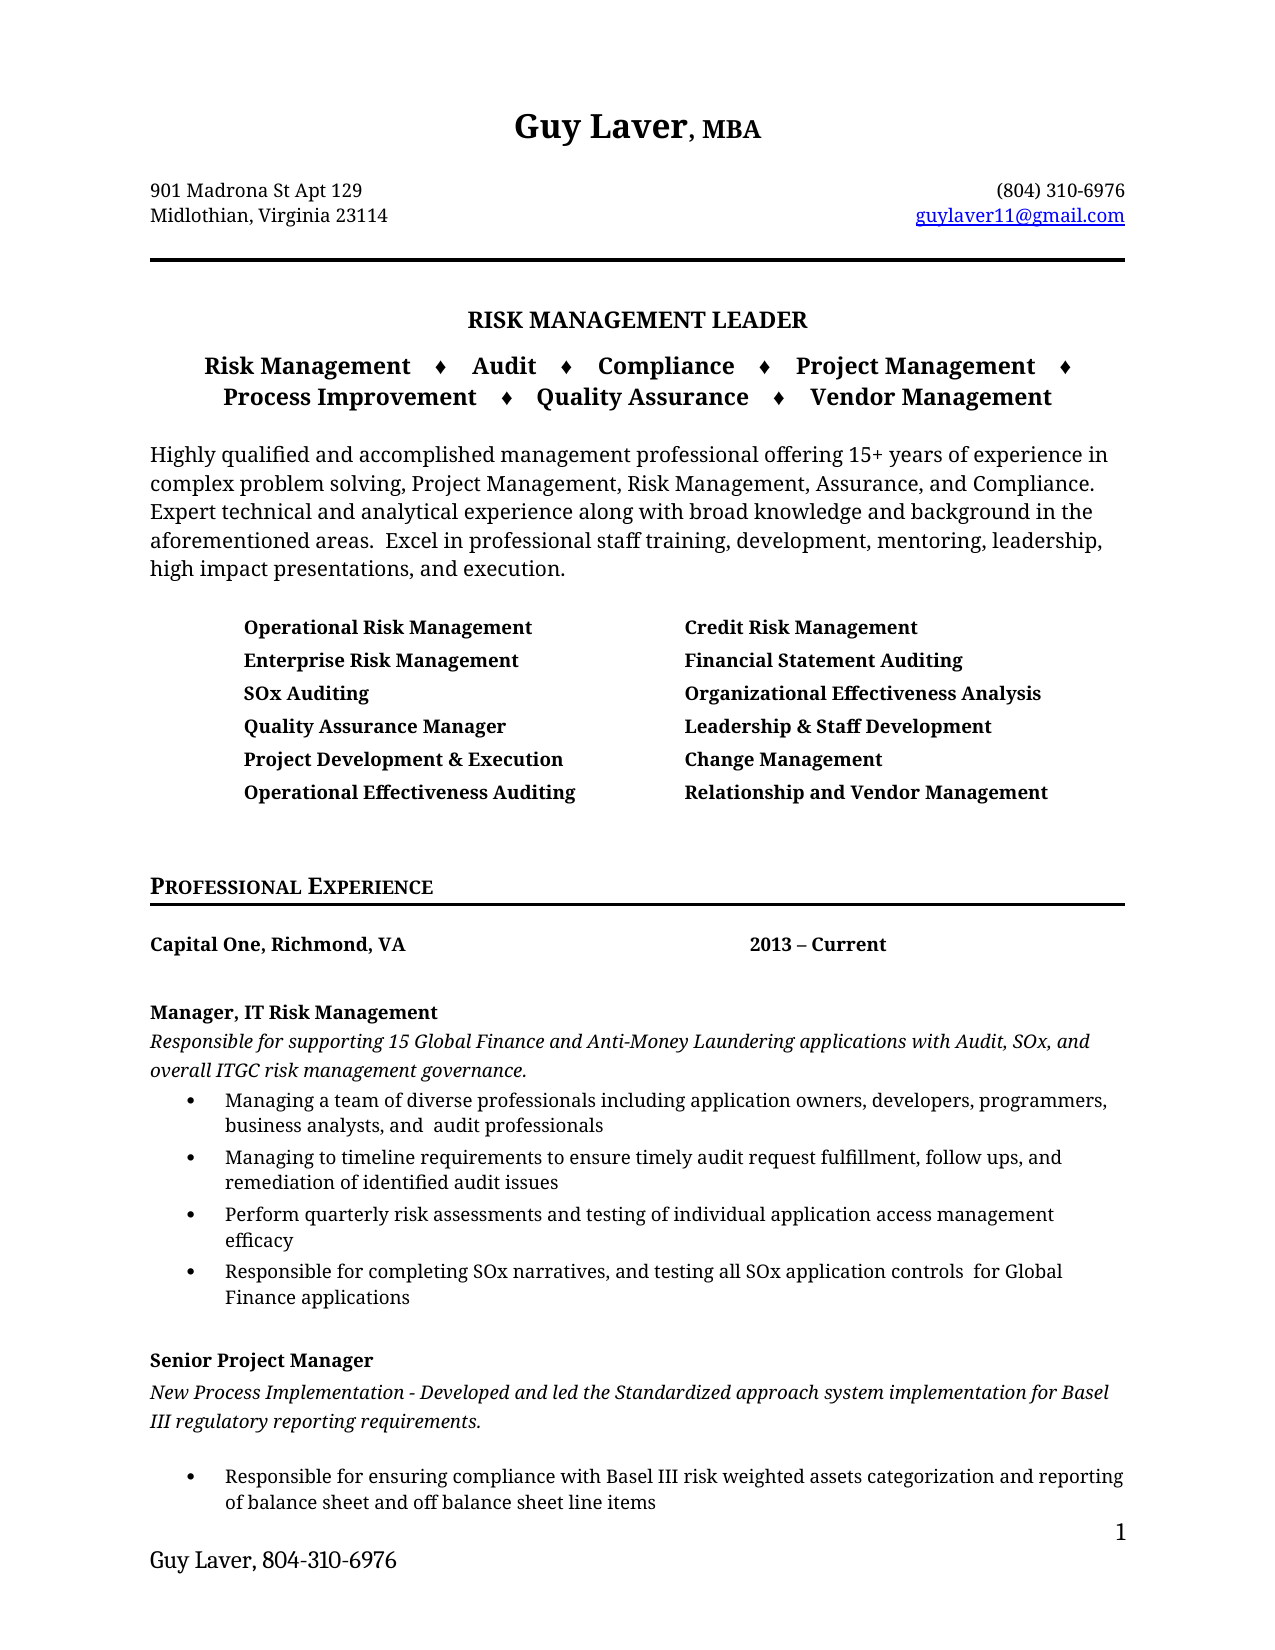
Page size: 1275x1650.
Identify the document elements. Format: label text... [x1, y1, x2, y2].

text Quality Assurance Manager [244, 713, 591, 739]
list Managing a team of diverse professionals including application owners, developers, programmers, business analysts, and audit professionals [187, 1087, 1125, 1138]
text Enterprise Risk Management [244, 647, 591, 673]
text Organizational Effectiveness Analysis [684, 680, 1125, 706]
text Change Management [684, 747, 1125, 772]
text Project Development & Execution [244, 747, 591, 772]
text Highly qualified and accomplished management professional offering 15+ years of experience in complex problem solving, Project Management, Risk Management, Assurance, and Compliance. Expert technical and analytical experience along with broad knowledge and background in the aforementioned areas. Excel in professional staff training, development, mentoring, leadership, high impact presentations, and execution. [150, 441, 1125, 583]
list Responsible for ensuring compliance with Basel III risk weighted assets categorization and reporting of balance sheet and off balance sheet line items [187, 1464, 1125, 1515]
text RISK MANAGEMENT LEADER [150, 304, 1125, 336]
text Capital One, Richmond, VA 2013 – Current [150, 932, 1125, 957]
text Senior Project Manager [150, 1348, 1125, 1373]
text Credit Risk Management [684, 614, 1125, 639]
text Risk Management ♦ Audit ♦ Compliance ♦ Project Management ♦ Process Improvement ♦ Quality Assurance ♦ Vendor Management [150, 350, 1125, 412]
text Guy Laver, MBA [150, 103, 1125, 148]
text Financial Statement Auditing [684, 647, 1125, 673]
text Operational Risk Management [244, 614, 591, 639]
text PROFESSIONAL EXPERIENCE [150, 869, 1125, 903]
text Relationship and Vendor Management [684, 780, 1125, 805]
text SOx Auditing [244, 680, 591, 706]
list Responsible for completing SOx narratives, and testing all SOx application controls for Global Finance applications [187, 1259, 1125, 1310]
list Perform quarterly risk assessments and testing of individual application access management efficacy [187, 1201, 1125, 1252]
text Midlothian, Virginia 23114 guylaver11@gmail.com [150, 202, 1125, 228]
text Responsible for supporting 15 Global Finance and Anti-Money Laundering applications with Audit, SOx, and overall ITGC risk management governance. [150, 1028, 1125, 1083]
text 901 Madrona St Apt 129 (804) 310-6976 [150, 177, 1125, 202]
text Operational Effectiveness Auditing [244, 780, 591, 805]
text New Process Implementation - Developed and led the Standardized approach system implementation for Basel III regulatory reporting requirements. [150, 1379, 1125, 1434]
text Leadership & Staff Development [684, 713, 1125, 739]
text Manager, IT Risk Management [150, 999, 1125, 1024]
list Managing to timeline requirements to ensure timely audit request fulfillment, follow ups, and remediation of identified audit issues [187, 1144, 1125, 1195]
